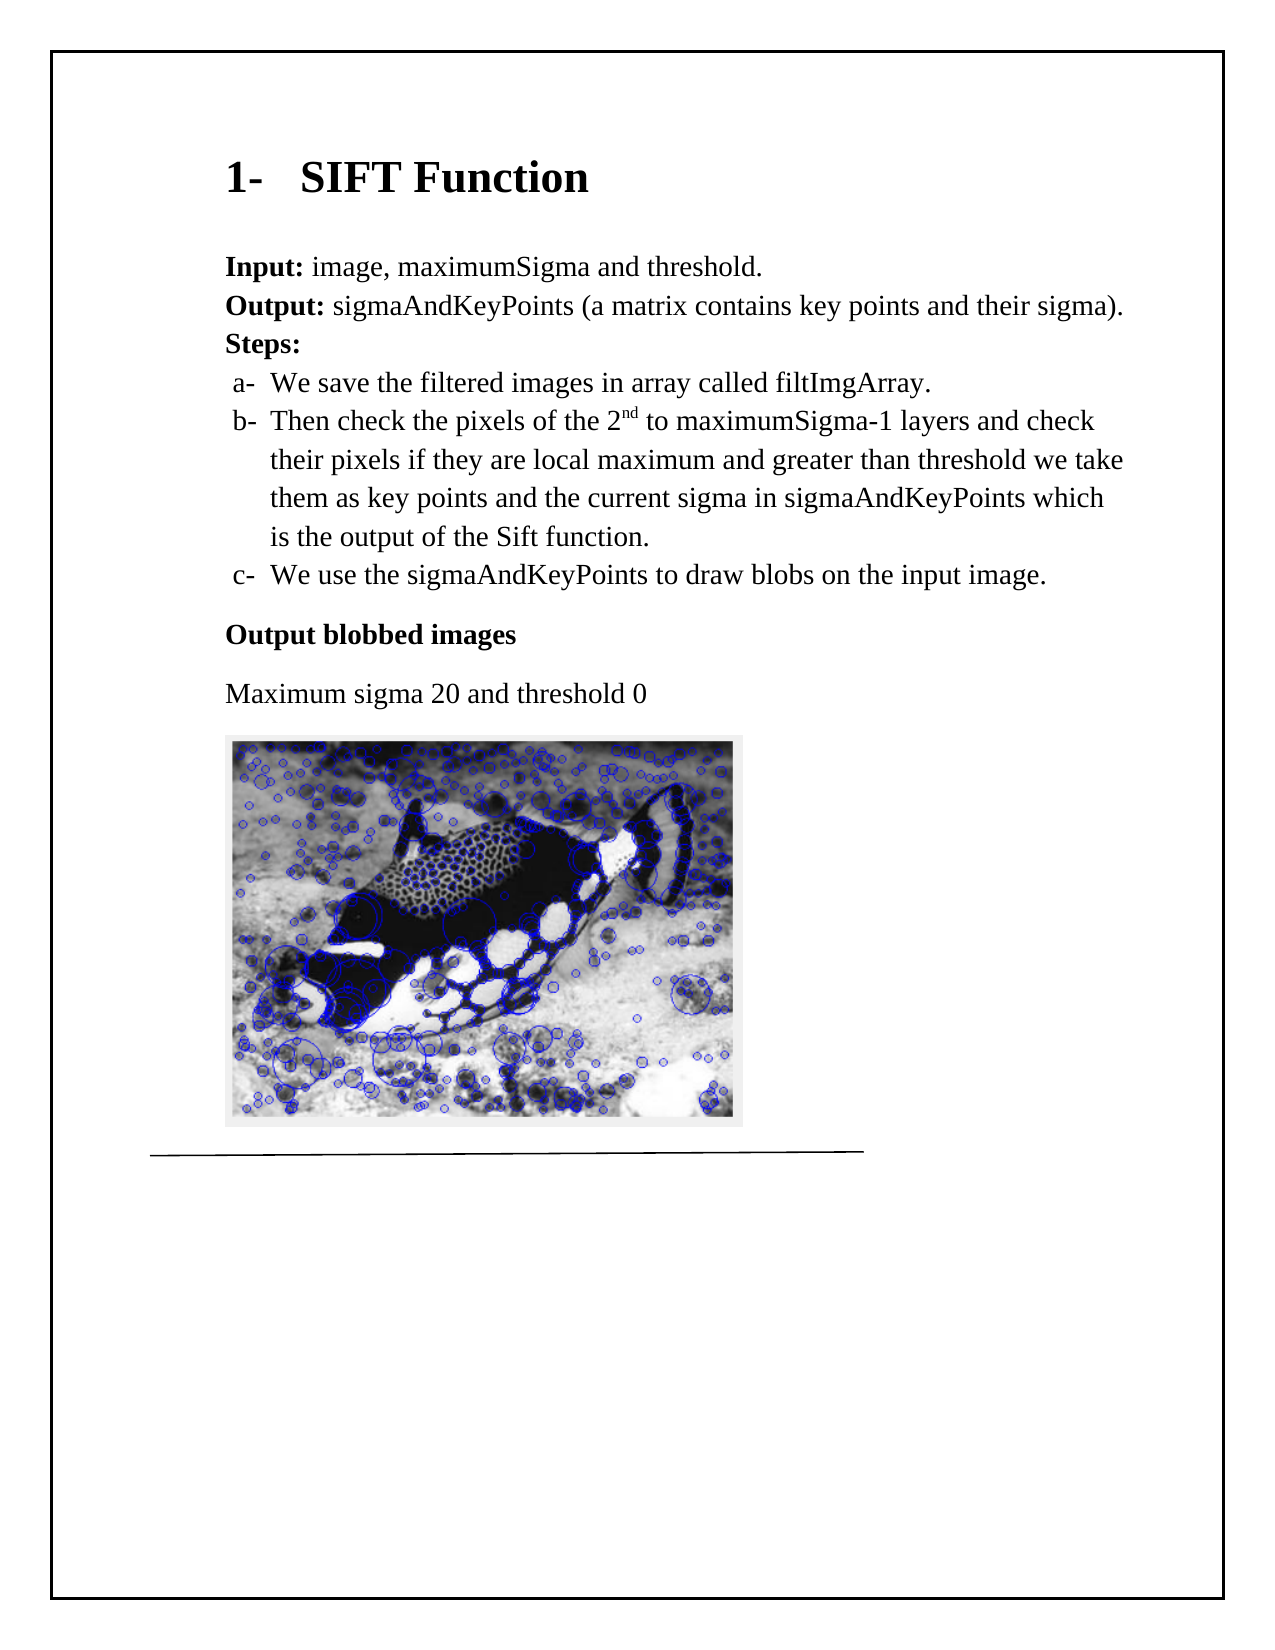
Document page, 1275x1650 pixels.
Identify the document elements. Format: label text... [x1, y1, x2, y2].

list SIFT Function [225, 150, 1125, 203]
text Output blobbed images [225, 617, 1125, 650]
list We use the sigmaAndKeyPoints to draw blobs on the input image. [232, 557, 1125, 591]
list Then check the pixels of the 2nd to maximumSigma-1 layers and check their pixels if they are local maximum and greater than threshold we take them as key points and the current sigma in sigmaAndKeyPoints which is the output of the Sift function. [232, 403, 1125, 552]
list Steps: [225, 326, 1125, 360]
list Output: sigmaAndKeyPoints (a matrix contains key points and their sigma). [225, 288, 1125, 321]
picture [225, 735, 743, 1127]
list Input: image, maximumSigma and threshold. [225, 249, 1125, 283]
list We save the filtered images in array called filtImgArray. [232, 365, 1125, 398]
text Maximum sigma 20 and threshold 0 [225, 676, 1125, 710]
